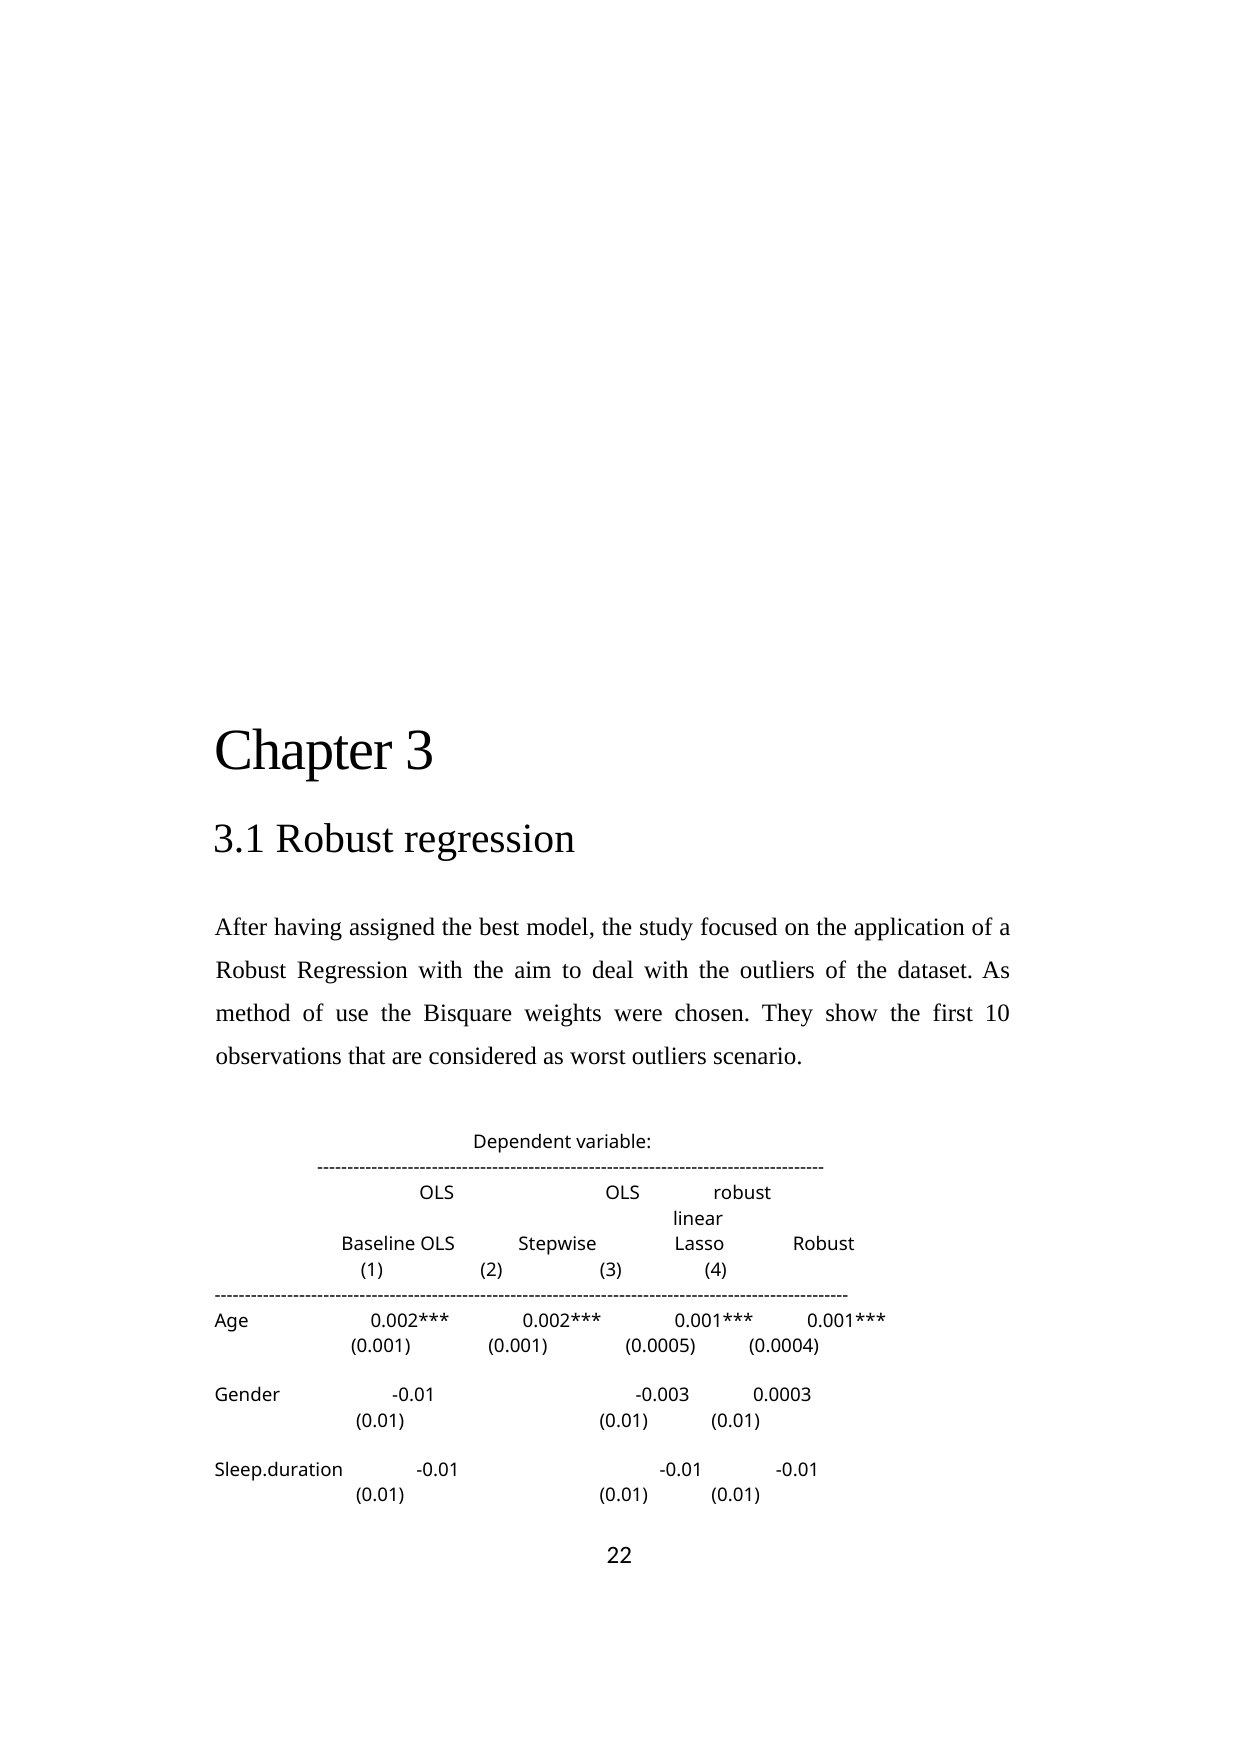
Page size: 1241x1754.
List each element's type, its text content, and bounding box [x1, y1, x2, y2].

text (0.001) (0.001) (0.0005) (0.0004) [214, 1332, 1024, 1358]
text After having assigned the best model, the study focused on the application of a Robust Regression with the aim to deal with the outliers of the dataset. As method of use the Bisquare weights were chosen. They show the first 10 observations that are considered as worst outliers scenario. [214, 912, 1011, 1070]
text Sleep.duration -0.01 -0.01 -0.01 [214, 1456, 1024, 1482]
subtitle 3.1 Robust regression [213, 814, 1011, 862]
text linear [214, 1205, 1024, 1230]
text (1) (2) (3) (4) [214, 1256, 1024, 1281]
text Baseline OLS Stepwise Lasso Robust [214, 1230, 1024, 1256]
text Dependent variable: [214, 1128, 1024, 1154]
title Chapter 3 [214, 715, 1011, 782]
text ------------------------------------------------------------------------------------ [214, 1154, 1024, 1179]
text Age 0.002*** 0.002*** 0.001*** 0.001*** [214, 1307, 1024, 1332]
text Gender -0.01 -0.003 0.0003 [214, 1382, 1024, 1407]
text (0.01) (0.01) (0.01) [214, 1407, 1024, 1433]
text (0.01) (0.01) (0.01) [214, 1482, 1024, 1507]
text OLS OLS robust [214, 1179, 1024, 1205]
text --------------------------------------------------------------------------------------------------------- [214, 1281, 1024, 1307]
